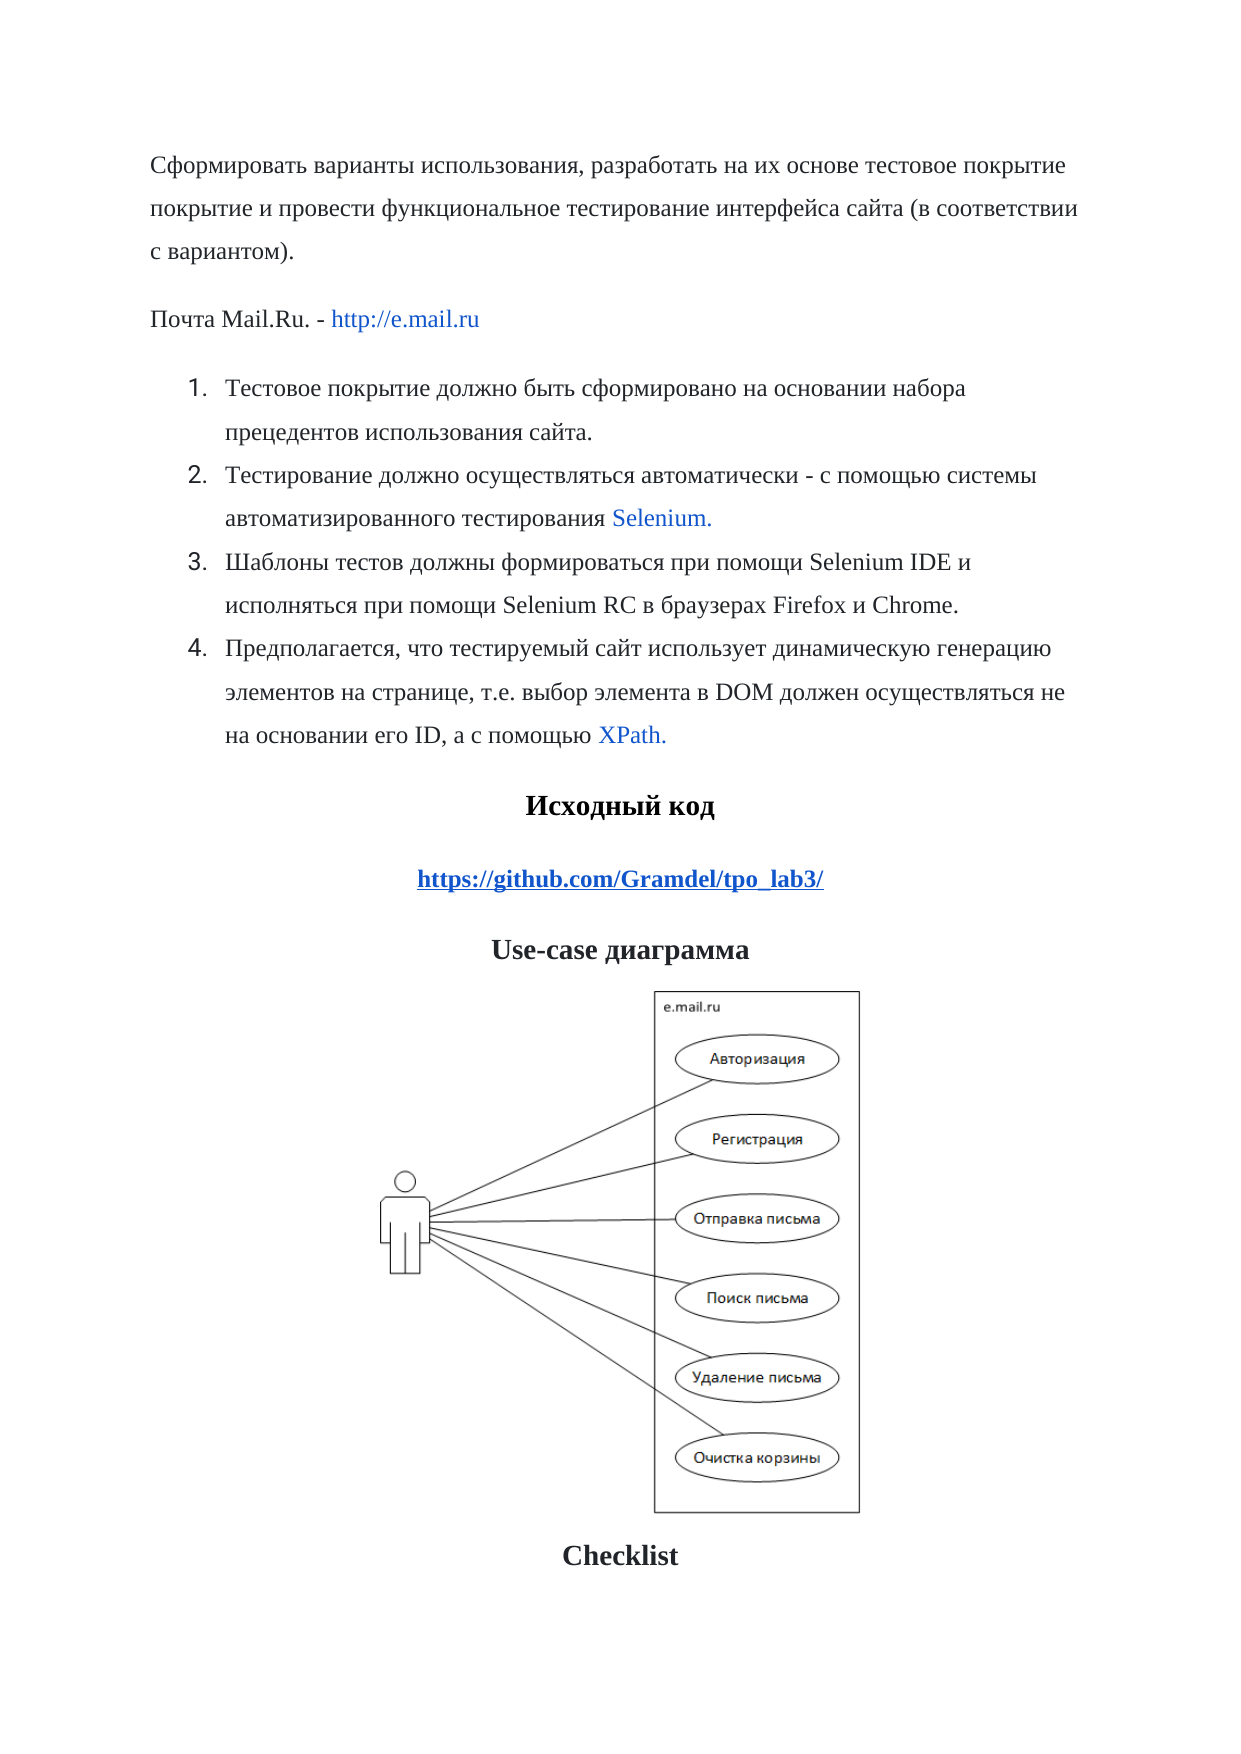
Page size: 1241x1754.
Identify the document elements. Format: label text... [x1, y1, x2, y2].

list Тестирование должно осуществляться автоматически - с помощью системы автоматизированного тестирования Selenium. [187, 460, 1090, 532]
text Checklist [150, 1538, 1090, 1572]
text Сформировать варианты использования, разработать на их основе тестовое покрытие покрытие и провести функциональное тестирование интерфейса сайта (в соответствии с вариантом). [150, 150, 1090, 265]
picture [379, 990, 861, 1514]
list Шаблоны тестов должны формироваться при помощи Selenium IDE и исполняться при помощи Selenium RC в браузерах Firefox и Chrome. [187, 547, 1090, 619]
text https://github.com/Gramdel/tpo_lab3/ [150, 864, 1090, 892]
text Use-case диаграмма [150, 932, 1090, 965]
list Предполагается, что тестируемый сайт использует динамическую генерацию элементов на странице, т.е. выбор элемента в DOM должен осуществляться не на основании его ID, а с помощью XPath. [187, 633, 1090, 749]
text Исходный код [150, 788, 1090, 822]
text Почта Mail.Ru. - http://e.mail.ru [325, 304, 1090, 333]
list Тестовое покрытие должно быть сформировано на основании набора прецедентов использования сайта. [187, 373, 1090, 445]
